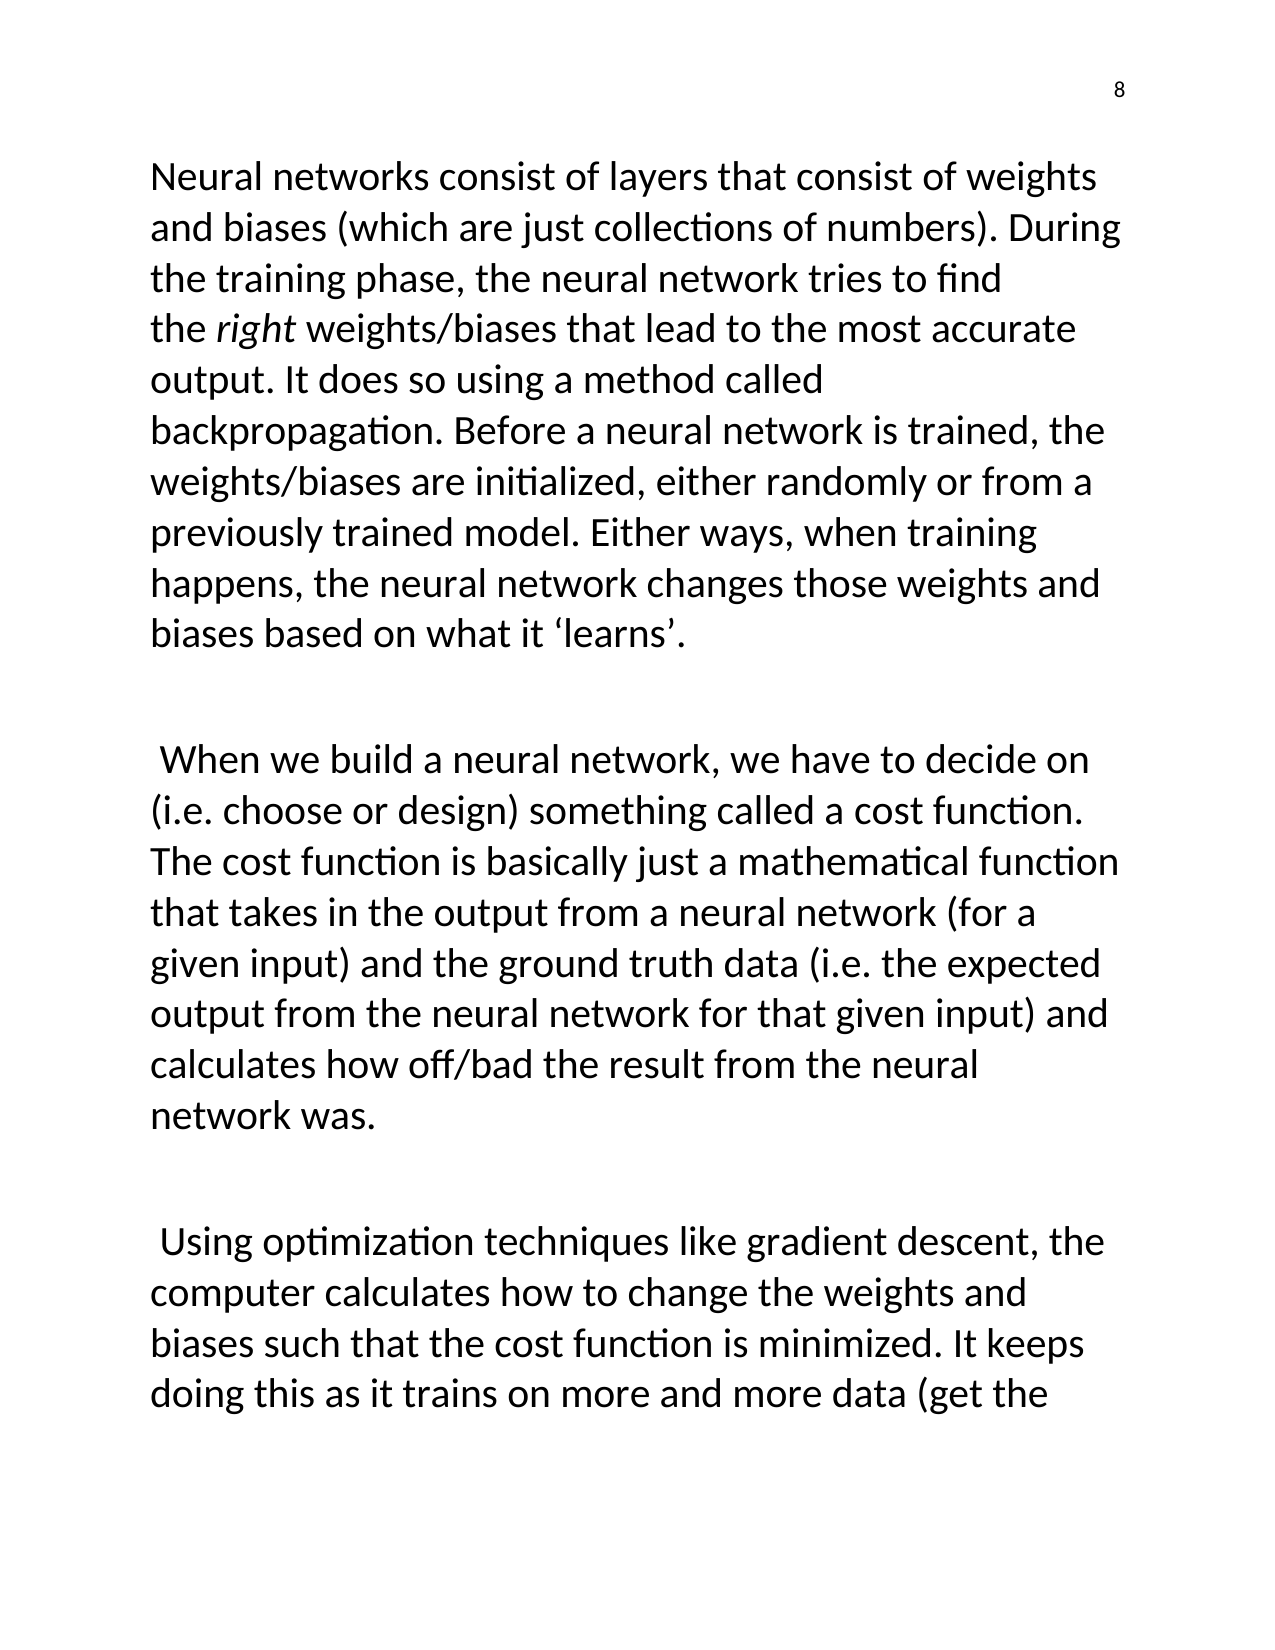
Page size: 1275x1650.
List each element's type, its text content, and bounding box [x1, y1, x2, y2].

text Neural networks consist of layers that consist of weights and biases (which are just collections of numbers). During the training phase, the neural network tries to find the right weights/biases that lead to the most accurate output. It does so using a method called backpropagation. Before a neural network is trained, the weights/biases are initialized, either randomly or from a previously trained model. Either ways, when training happens, the neural network changes those weights and biases based on what it ‘learns’. [150, 150, 1125, 658]
text When we build a neural network, we have to decide on (i.e. choose or design) something called a cost function. The cost function is basically just a mathematical function that takes in the output from a neural network (for a given input) and the ground truth data (i.e. the expected output from the neural network for that given input) and calculates how off/bad the result from the neural network was. [150, 733, 1125, 1140]
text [150, 1215, 1125, 1418]
